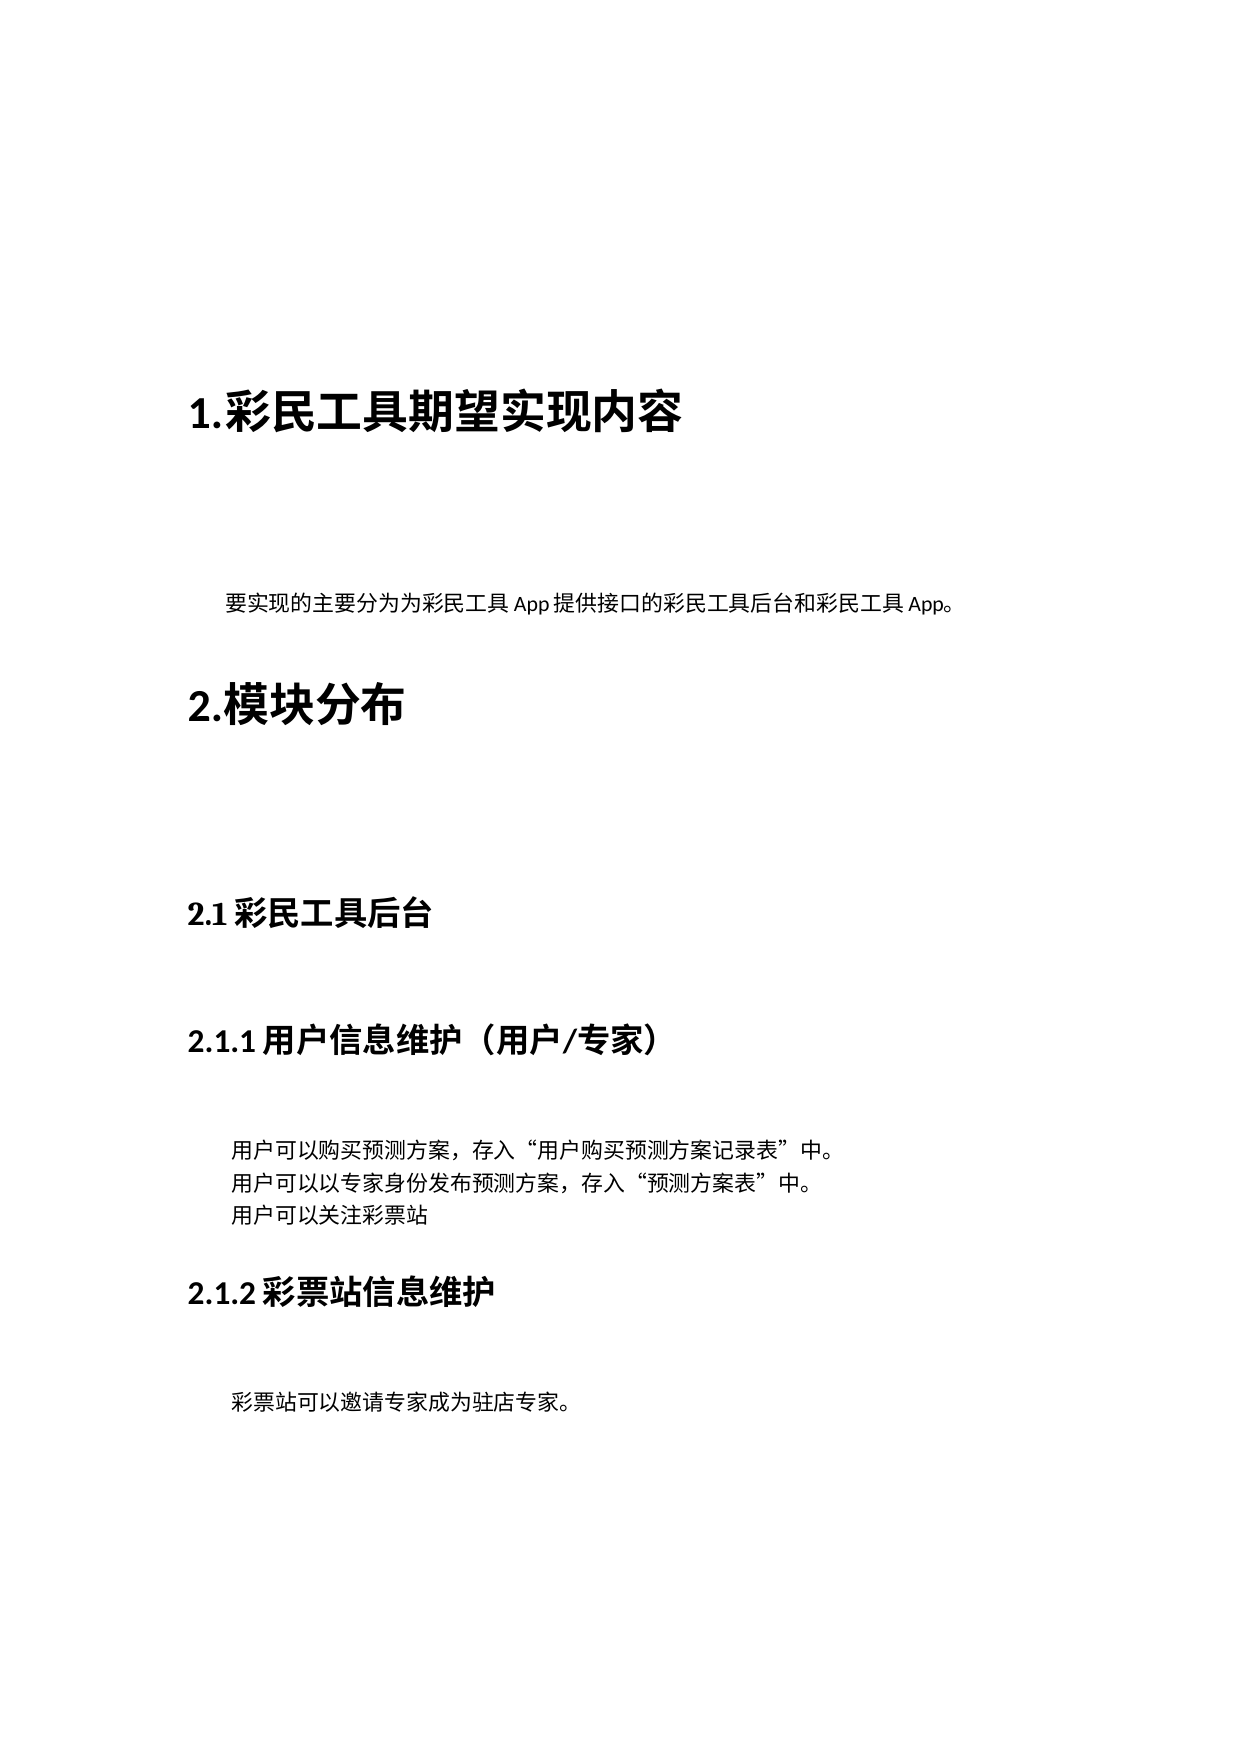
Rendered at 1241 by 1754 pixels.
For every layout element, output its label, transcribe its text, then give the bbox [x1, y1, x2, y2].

subtitle 2.1彩民工具后台 [187, 879, 1053, 944]
text 用户可以购买预测方案，存入“用户购买预测方案记录表”中。 [187, 1133, 1053, 1166]
subtitle 2.模块分布 [187, 653, 1053, 751]
subtitle 彩民工具期望实现内容 [187, 360, 1053, 457]
text 用户可以以专家身份发布预测方案，存入“预测方案表”中。 [187, 1166, 1053, 1198]
text 用户可以关注彩票站 [187, 1198, 1053, 1231]
subtitle 2.1.1用户信息维护（用户/专家） [187, 1006, 1053, 1071]
text 彩票站可以邀请专家成为驻店专家。 [187, 1385, 1053, 1417]
text 要实现的主要分为为彩民工具App提供接口的彩民工具后台和彩民工具App。 [225, 585, 1053, 618]
subtitle 2.1.2彩票站信息维护 [187, 1258, 1053, 1323]
